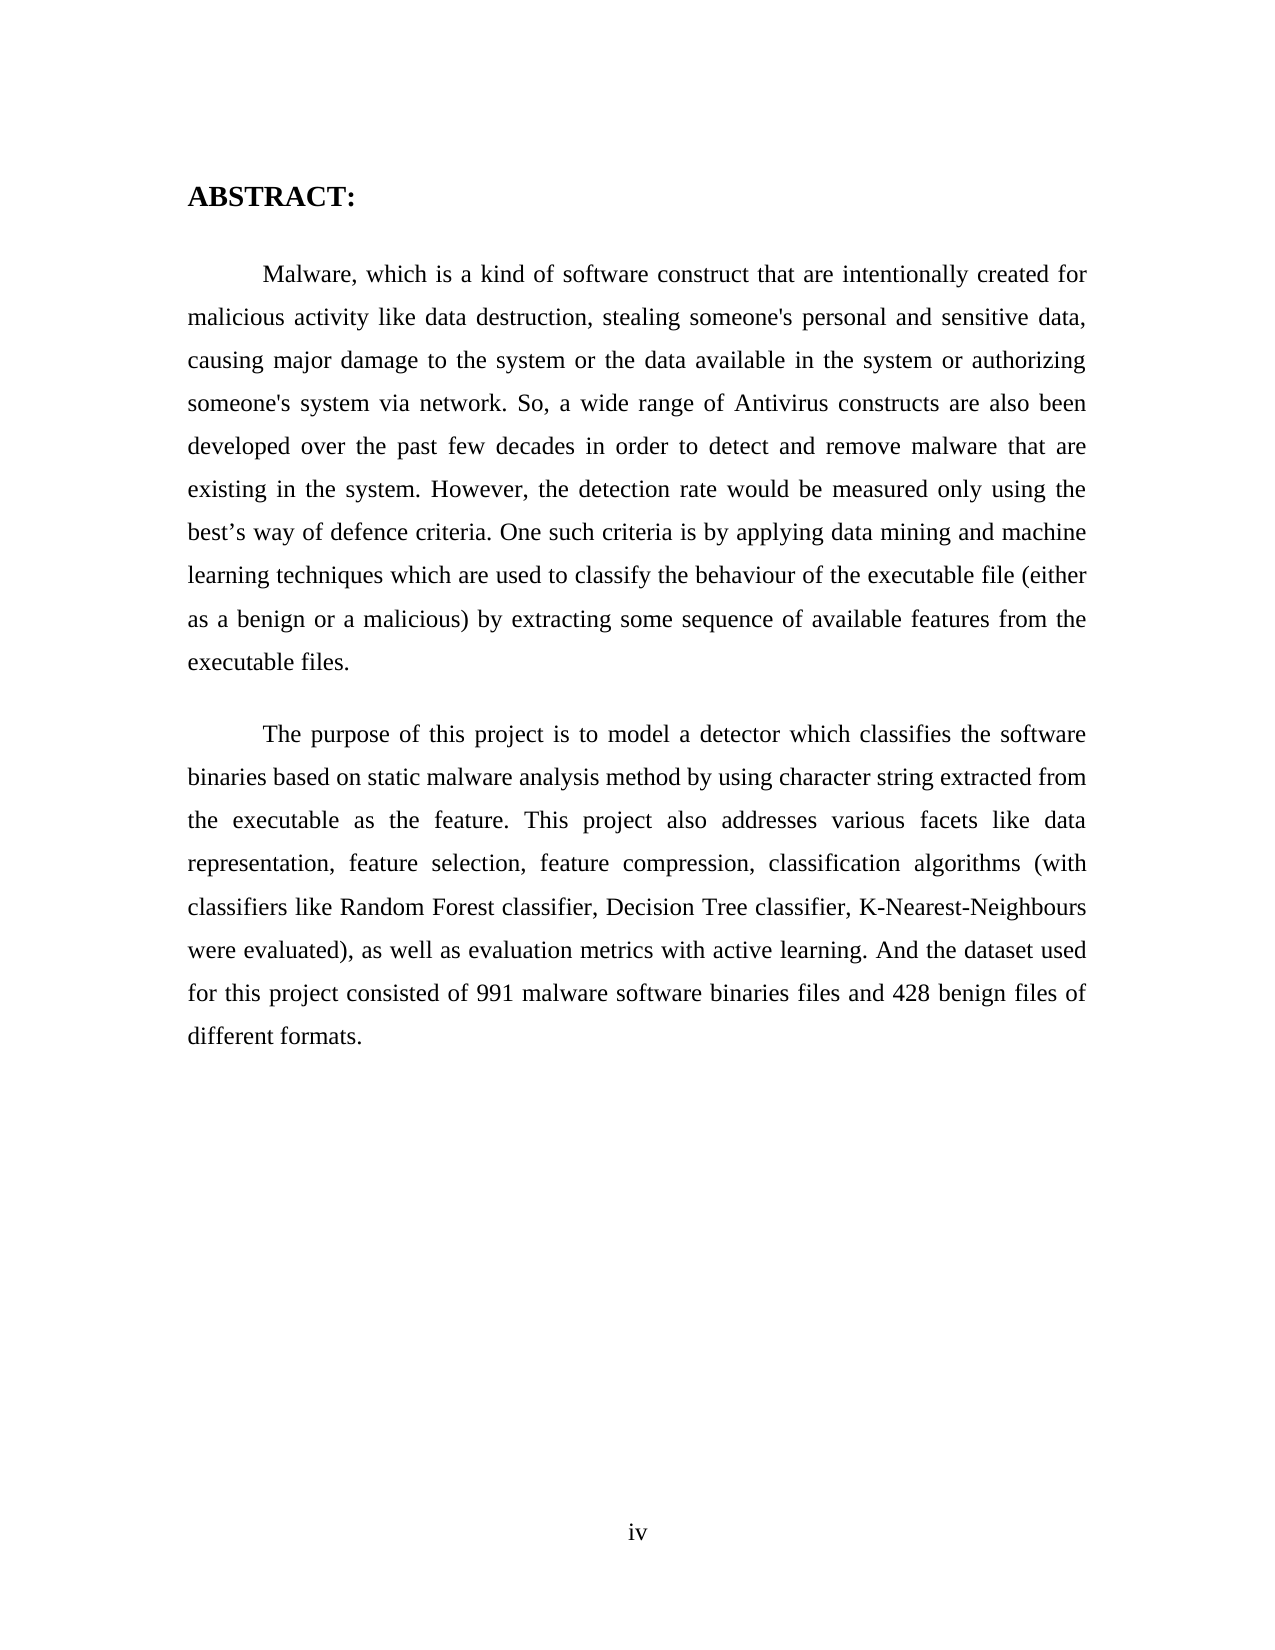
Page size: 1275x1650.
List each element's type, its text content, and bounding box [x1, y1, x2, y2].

text The purpose of this project is to model a detector which classifies the software binaries based on static malware analysis method by using character string extracted from the executable as the feature. This project also addresses various facets like data representation, feature selection, feature compression, classification algorithms (with classifiers like Random Forest classifier, Decision Tree classifier, K-Nearest-Neighbours were evaluated), as well as evaluation metrics with active learning. And the dataset used for this project consisted of 991 malware software binaries files and 428 benign files of different formats. [187, 719, 1087, 1050]
text ABSTRACT: [187, 179, 1087, 213]
text Malware, which is a kind of software construct that are intentionally created for malicious activity like data destruction, stealing someone's personal and sensitive data, causing major damage to the system or the data available in the system or authorizing someone's system via network. So, a wide range of Antivirus constructs are also been developed over the past few decades in order to detect and remove malware that are existing in the system. However, the detection rate would be measured only using the best’s way of defence criteria. One such criteria is by applying data mining and machine learning techniques which are used to classify the behaviour of the executable file (either as a benign or a malicious) by extracting some sequence of available features from the executable files. [187, 259, 1087, 676]
